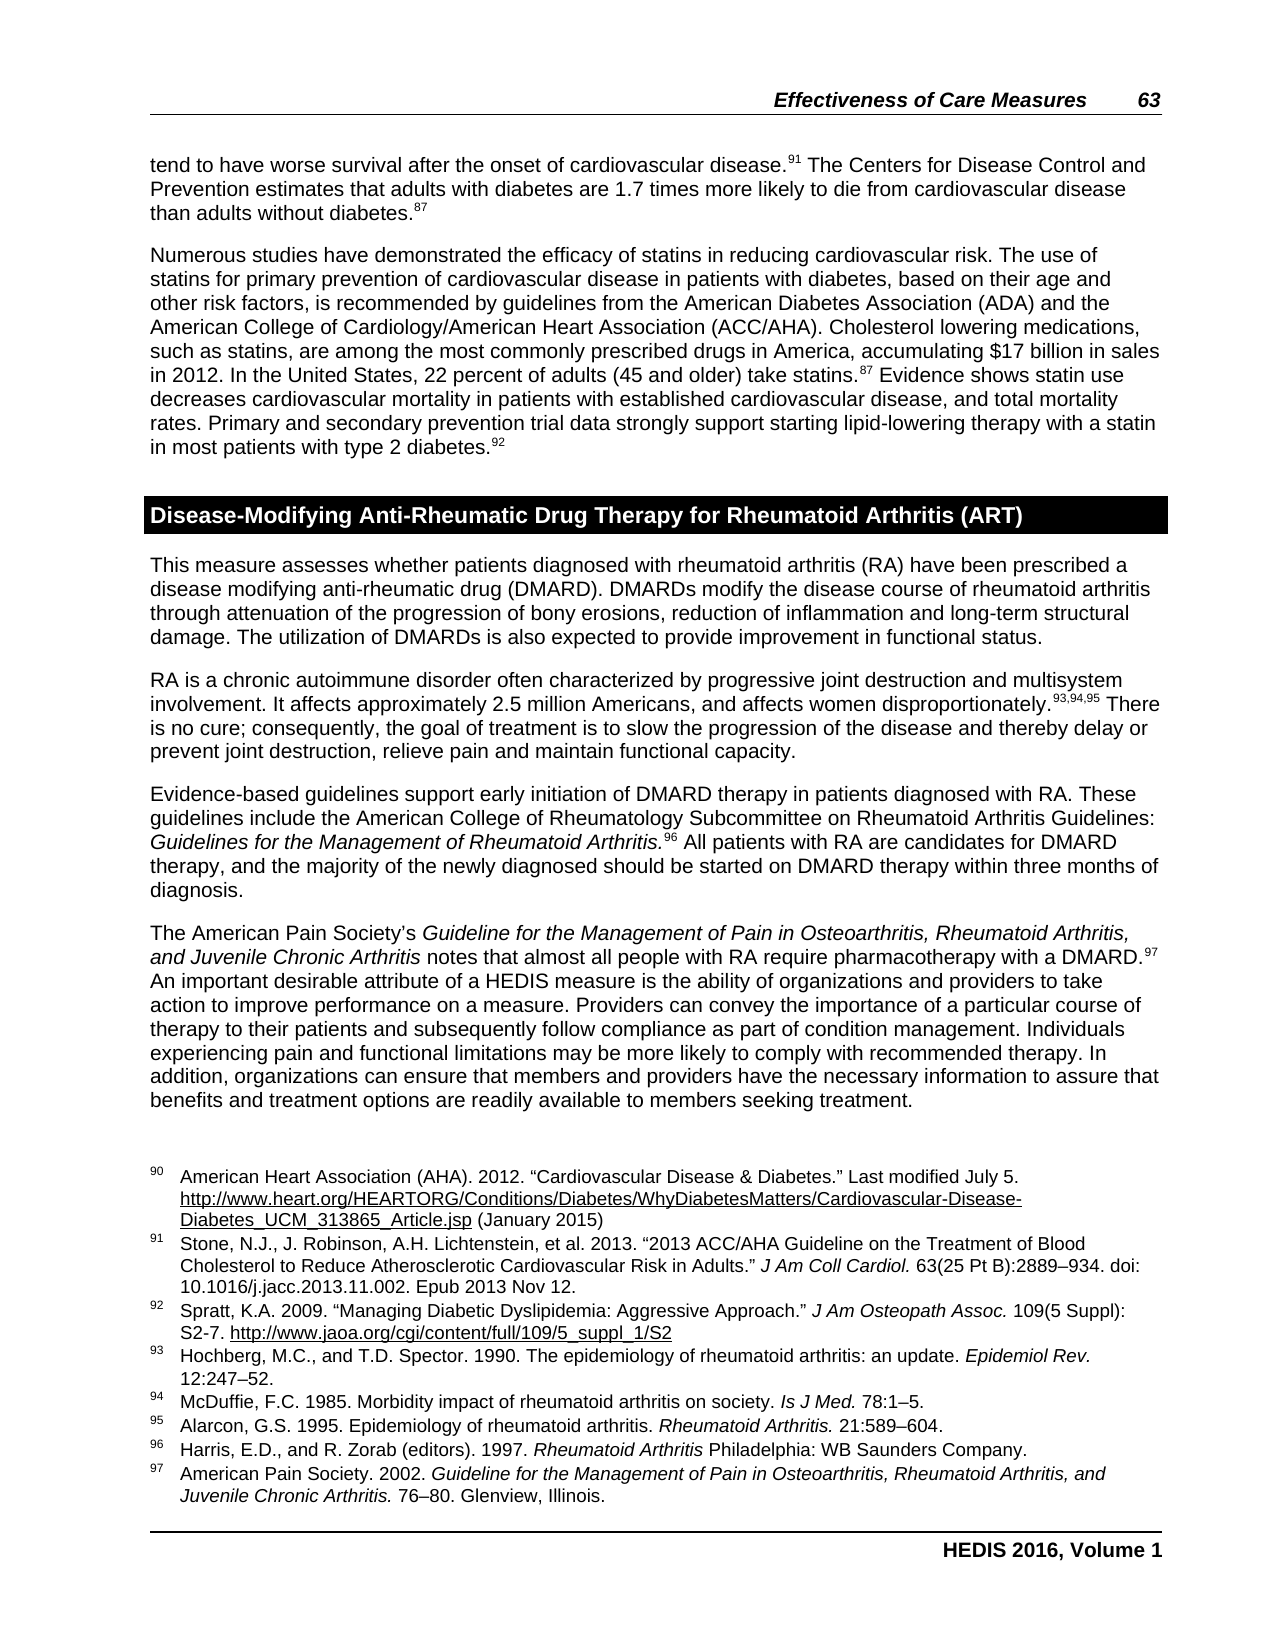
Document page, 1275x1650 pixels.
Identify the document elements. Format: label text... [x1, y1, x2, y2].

text Numerous studies have demonstrated the efficacy of statins in reducing cardiovascular risk. The use of statins for primary prevention of cardiovascular disease in patients with diabetes, based on their age and other risk factors, is recommended by guidelines from the American Diabetes Association (ADA) and the American College of Cardiology/American Heart Association (ACC/AHA). Cholesterol lowering medications, such as statins, are among the most commonly prescribed drugs in America, accumulating $17 billion in sales in 2012. In the United States, 22 percent of adults (45 and older) take statins.87 Evidence shows statin use decreases cardiovascular mortality in patients with established cardiovascular disease, and total mortality rates. Primary and secondary prevention trial data strongly support starting lipid-lowering therapy with a statin in most patients with type 2 diabetes. [150, 243, 1162, 459]
text This measure assesses whether patients diagnosed with rheumatoid arthritis (RA) have been prescribed a disease modifying anti-rheumatic drug (DMARD). DMARDs modify the disease course of rheumatoid arthritis through attenuation of the progression of bony erosions, reduction of inflammation and long-term structural damage. The utilization of DMARDs is also expected to provide improvement in functional status. [150, 553, 1162, 649]
text The American Pain Society’s Guideline for the Management of Pain in Osteoarthritis, Rheumatoid Arthritis, and Juvenile Chronic Arthritis notes that almost all people with RA require pharmacotherapy with a DMARD. An important desirable attribute of a HEDIS measure is the ability of organizations and providers to take action to improve performance on a measure. Providers can convey the importance of a particular course of therapy to their patients and subsequently follow compliance as part of condition management. Individuals experiencing pain and functional limitations may be more likely to comply with recommended therapy. In addition, organizations can ensure that members and providers have the necessary information to assure that benefits and treatment options are readily available to members seeking treatment. [150, 921, 1162, 1112]
text Evidence-based guidelines support early initiation of DMARD therapy in patients diagnosed with RA. These guidelines include the American College of Rheumatology Subcommittee on Rheumatoid Arthritis Guidelines: Guidelines for the Management of Rheumatoid Arthritis. All patients with RA are candidates for DMARD therapy, and the majority of the newly diagnosed should be started on DMARD therapy within three months of diagnosis. [150, 782, 1162, 902]
text RA is a chronic autoimmune disorder often characterized by progressive joint destruction and multisystem involvement. It affects approximately 2.5 million Americans, and affects women disproportionately.,, There is no cure; consequently, the goal of treatment is to slow the progression of the disease and thereby delay or prevent joint destruction, relieve pain and maintain functional capacity. [150, 667, 1162, 763]
text Disease-Modifying Anti-Rheumatic Drug Therapy for Rheumatoid Arthritis (ART) [146, 498, 1167, 533]
